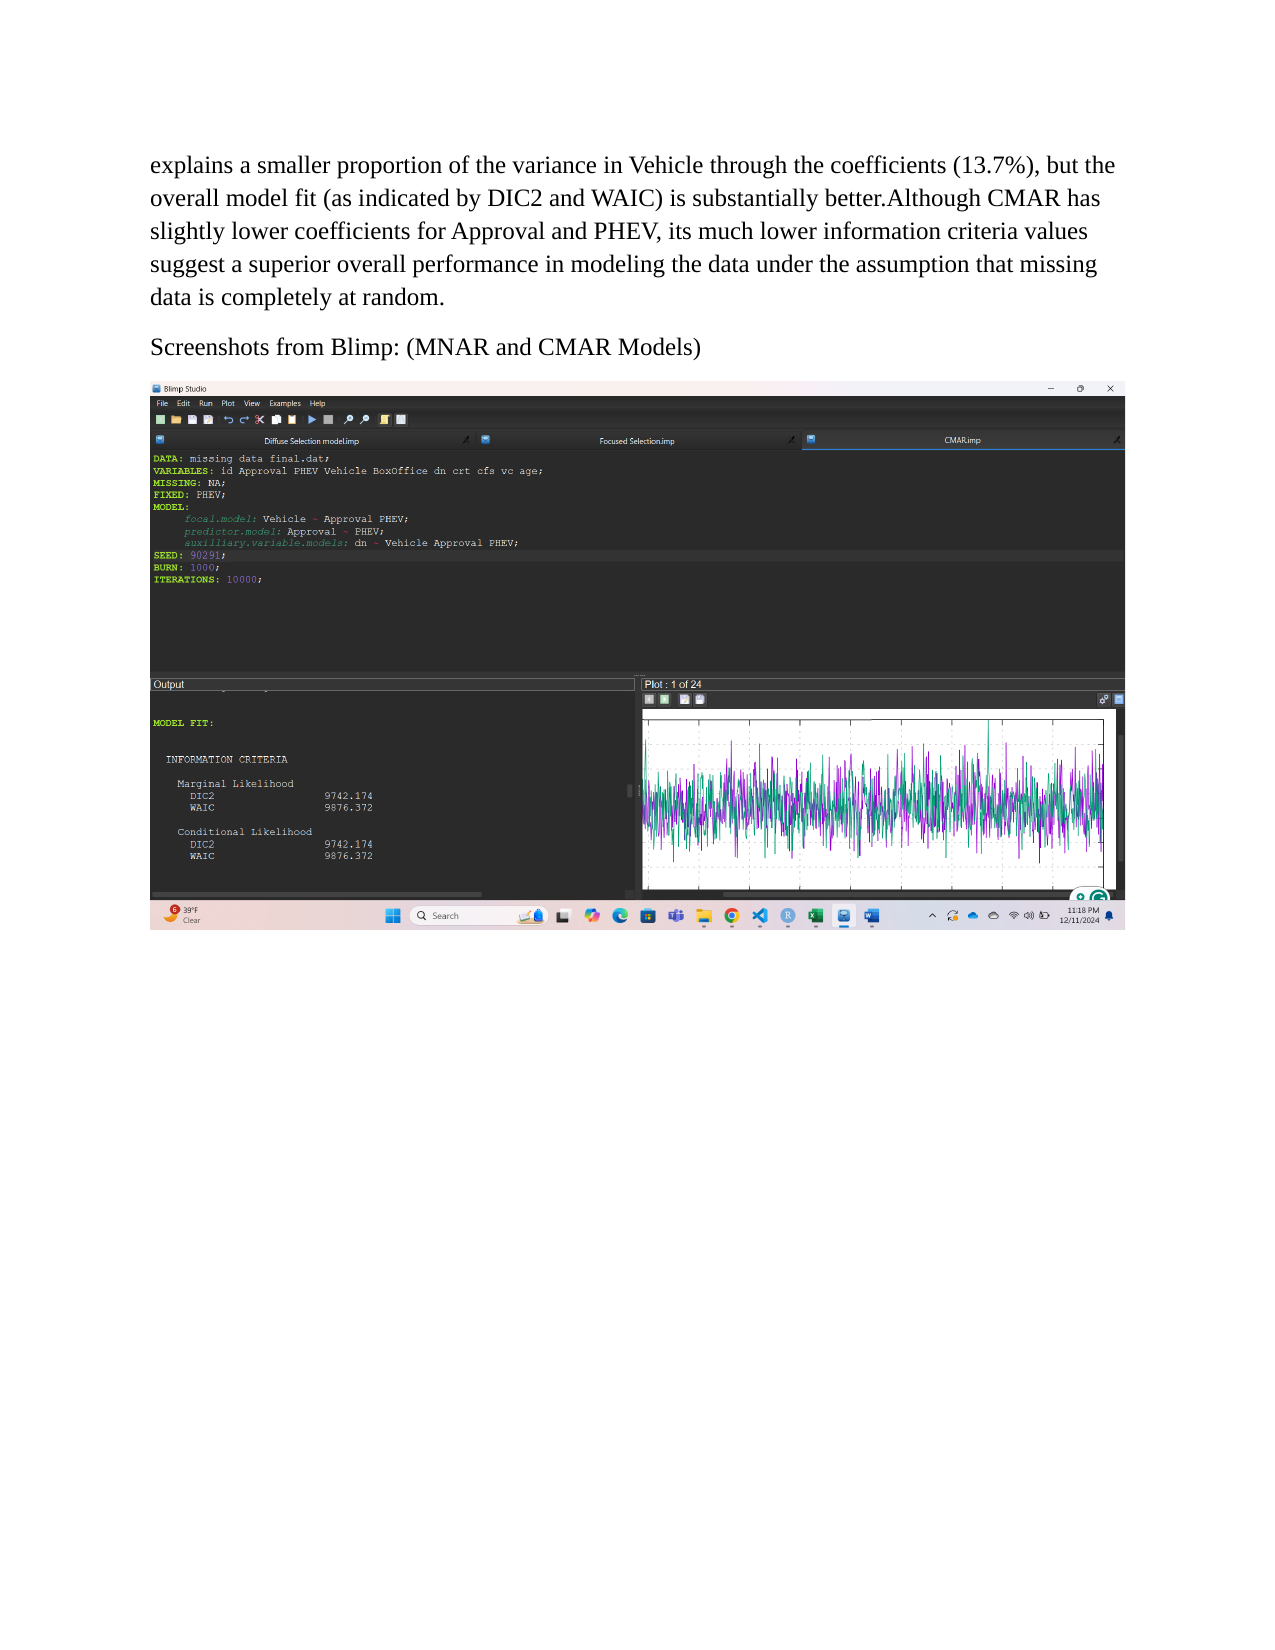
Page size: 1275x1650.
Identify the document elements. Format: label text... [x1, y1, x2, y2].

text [150, 150, 1125, 311]
picture [150, 381, 1125, 930]
text Screenshots from Blimp: (MNAR and CMAR Models) [150, 332, 1125, 361]
